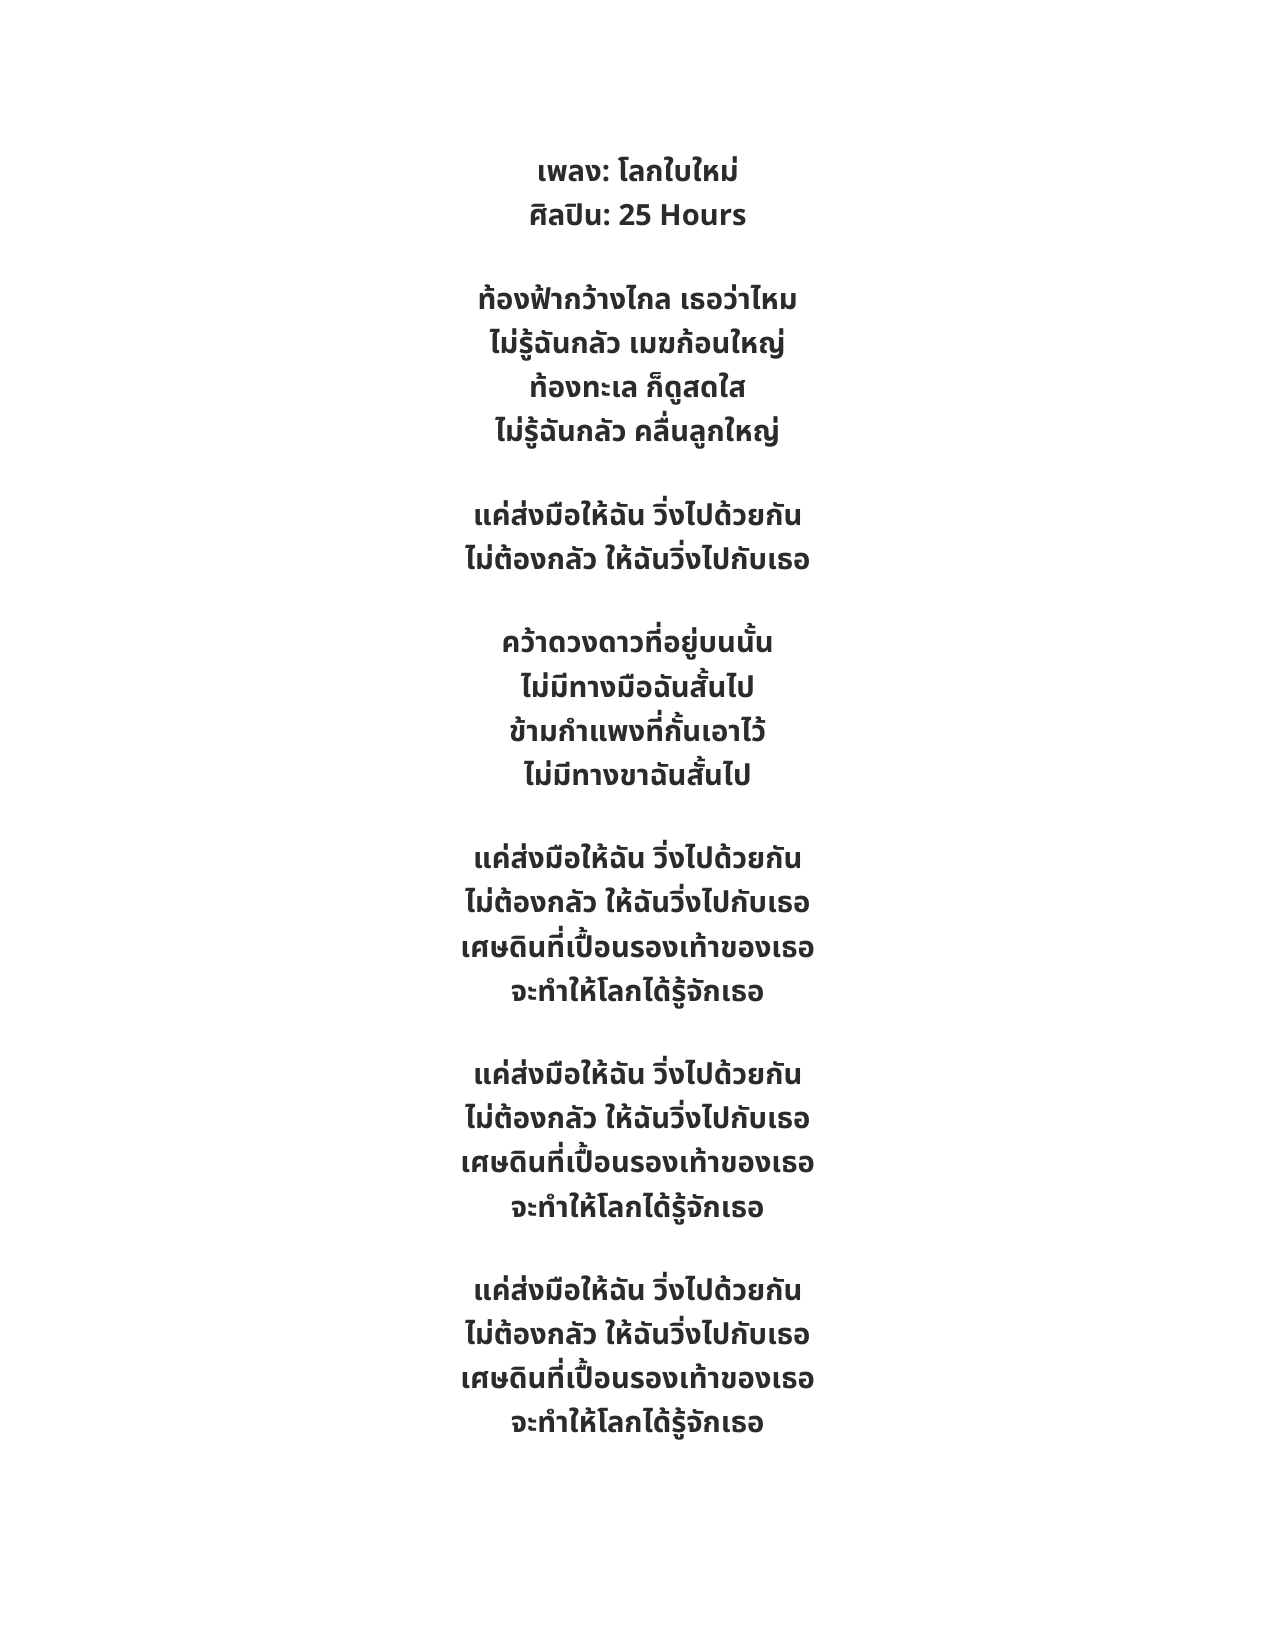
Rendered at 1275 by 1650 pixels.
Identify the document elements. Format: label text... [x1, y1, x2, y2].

text จะทำให้โลกได้รู้จักเธอ [150, 1186, 1125, 1230]
text เศษดินที่เปื้อนรองเท้าของเธอ [150, 926, 1125, 970]
text ท้องฟ้ากว้างไกล เธอว่าไหม [150, 278, 1125, 322]
text ท้องทะเล ก็ดูสดใส [150, 366, 1125, 410]
text แค่ส่งมือให้ฉัน วิ่งไปด้วยกัน [150, 494, 1125, 538]
text แค่ส่งมือให้ฉัน วิ่งไปด้วยกัน [150, 1270, 1125, 1314]
text ไม่ต้องกลัว ให้ฉันวิ่งไปกับเธอ [150, 538, 1125, 582]
text ไม่ต้องกลัว ให้ฉันวิ่งไปกับเธอ [150, 1098, 1125, 1142]
text ไม่ต้องกลัว ให้ฉันวิ่งไปกับเธอ [150, 882, 1125, 926]
text แค่ส่งมือให้ฉัน วิ่งไปด้วยกัน [150, 1054, 1125, 1098]
text ไม่มีทางมือฉันสั้นไป [150, 666, 1125, 710]
text จะทำให้โลกได้รู้จักเธอ [150, 970, 1125, 1014]
text ข้ามกำแพงที่กั้นเอาไว้ [150, 710, 1125, 754]
text เศษดินที่เปื้อนรองเท้าของเธอ [150, 1142, 1125, 1186]
text ไม่รู้ฉันกลัว คลื่นลูกใหญ่ [150, 410, 1125, 454]
text เพลง: โลกใบใหม่ [150, 150, 1125, 194]
text ศิลปิน: 25 Hours [150, 194, 1125, 238]
text จะทำให้โลกได้รู้จักเธอ [150, 1402, 1125, 1446]
text เศษดินที่เปื้อนรองเท้าของเธอ [150, 1358, 1125, 1402]
text ไม่มีทางขาฉันสั้นไป [150, 754, 1125, 798]
text แค่ส่งมือให้ฉัน วิ่งไปด้วยกัน [150, 838, 1125, 882]
text คว้าดวงดาวที่อยู่บนนั้น [150, 622, 1125, 666]
text ไม่รู้ฉันกลัว เมฆก้อนใหญ่ [150, 322, 1125, 366]
text ไม่ต้องกลัว ให้ฉันวิ่งไปกับเธอ [150, 1314, 1125, 1358]
